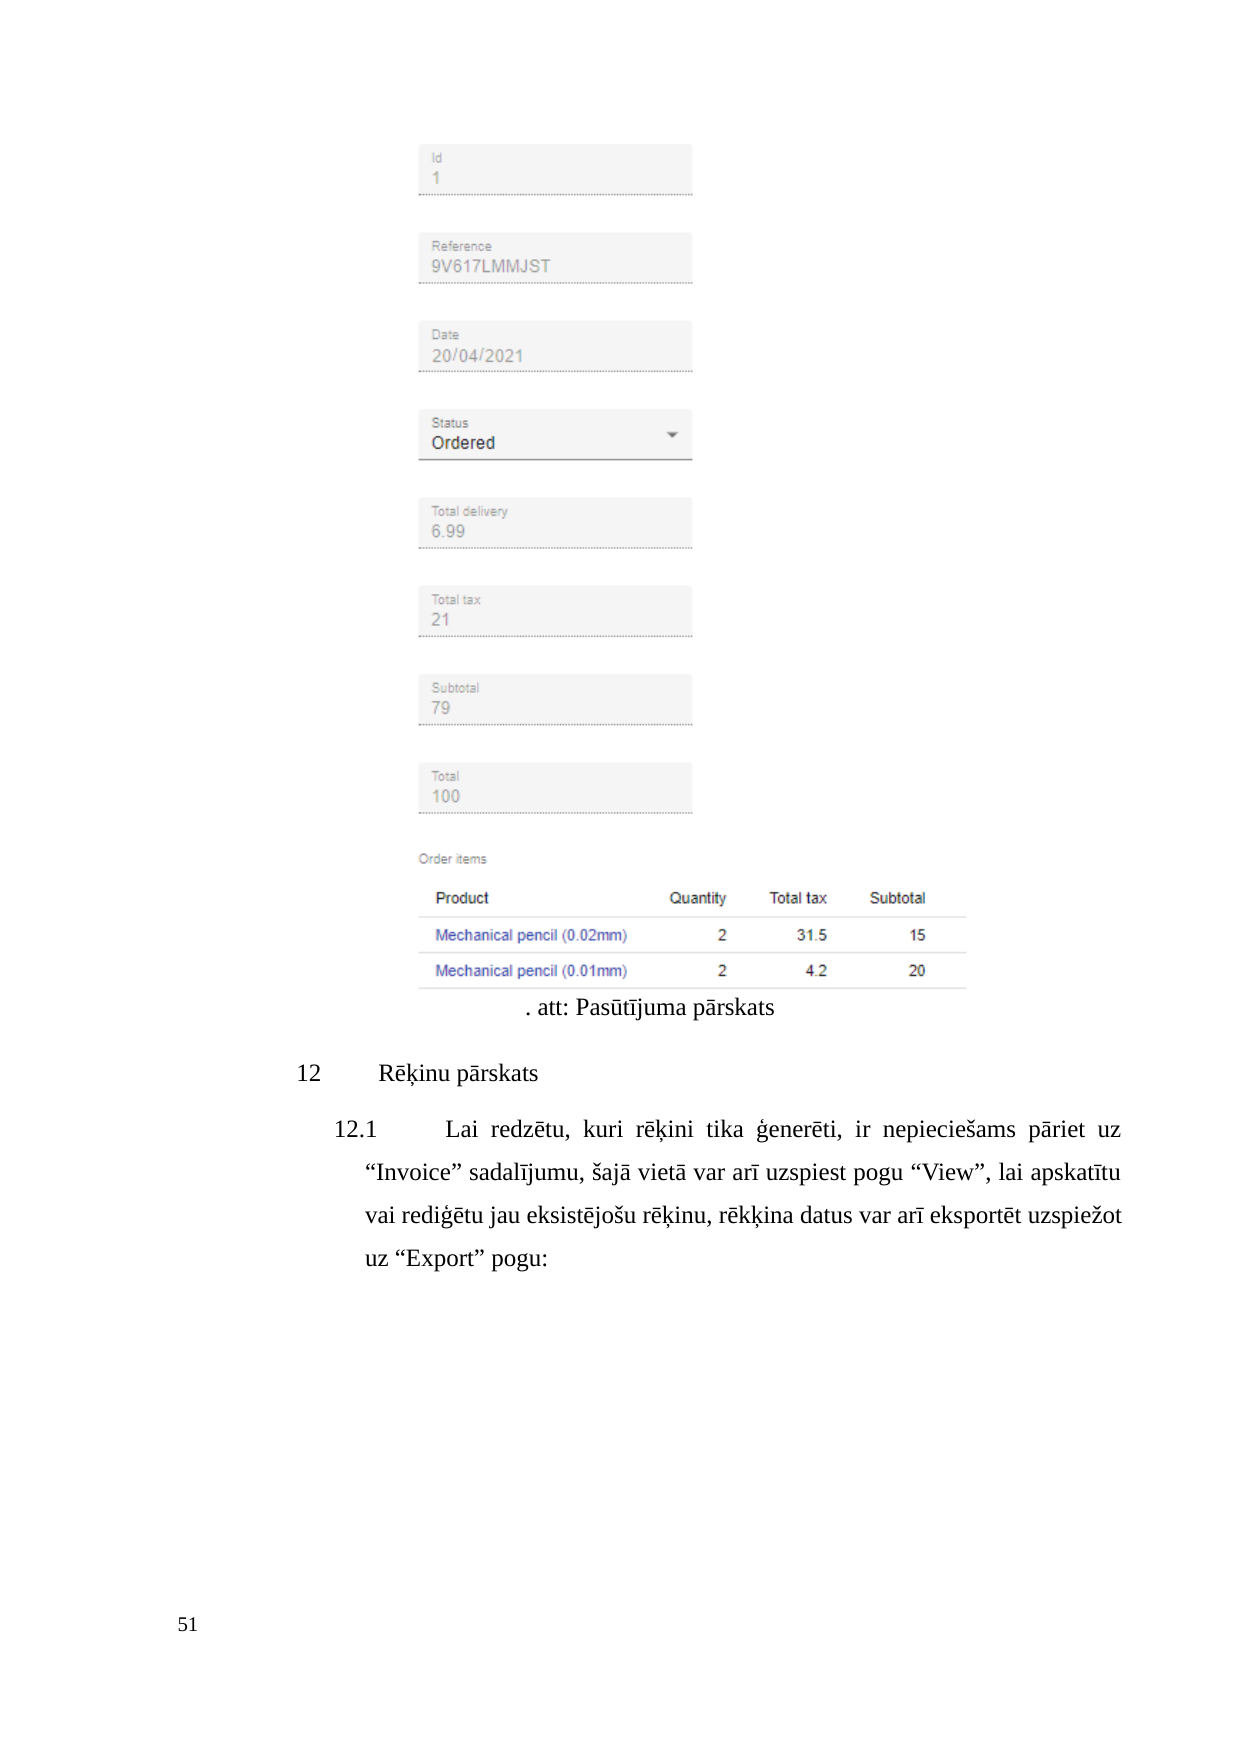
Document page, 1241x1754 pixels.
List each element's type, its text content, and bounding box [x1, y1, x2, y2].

list Lai redzētu, kuri rēķini tika ģenerēti, ir nepieciešams pāriet uz “Invoice” sadalījumu, šajā vietā var arī uzspiest pogu “View”, lai apskatītu vai rediģētu jau eksistējošu rēķinu, rēkķina datus var arī eksportēt uzspiežot uz “Export” pogu: [327, 1114, 1122, 1272]
picture [406, 130, 967, 992]
